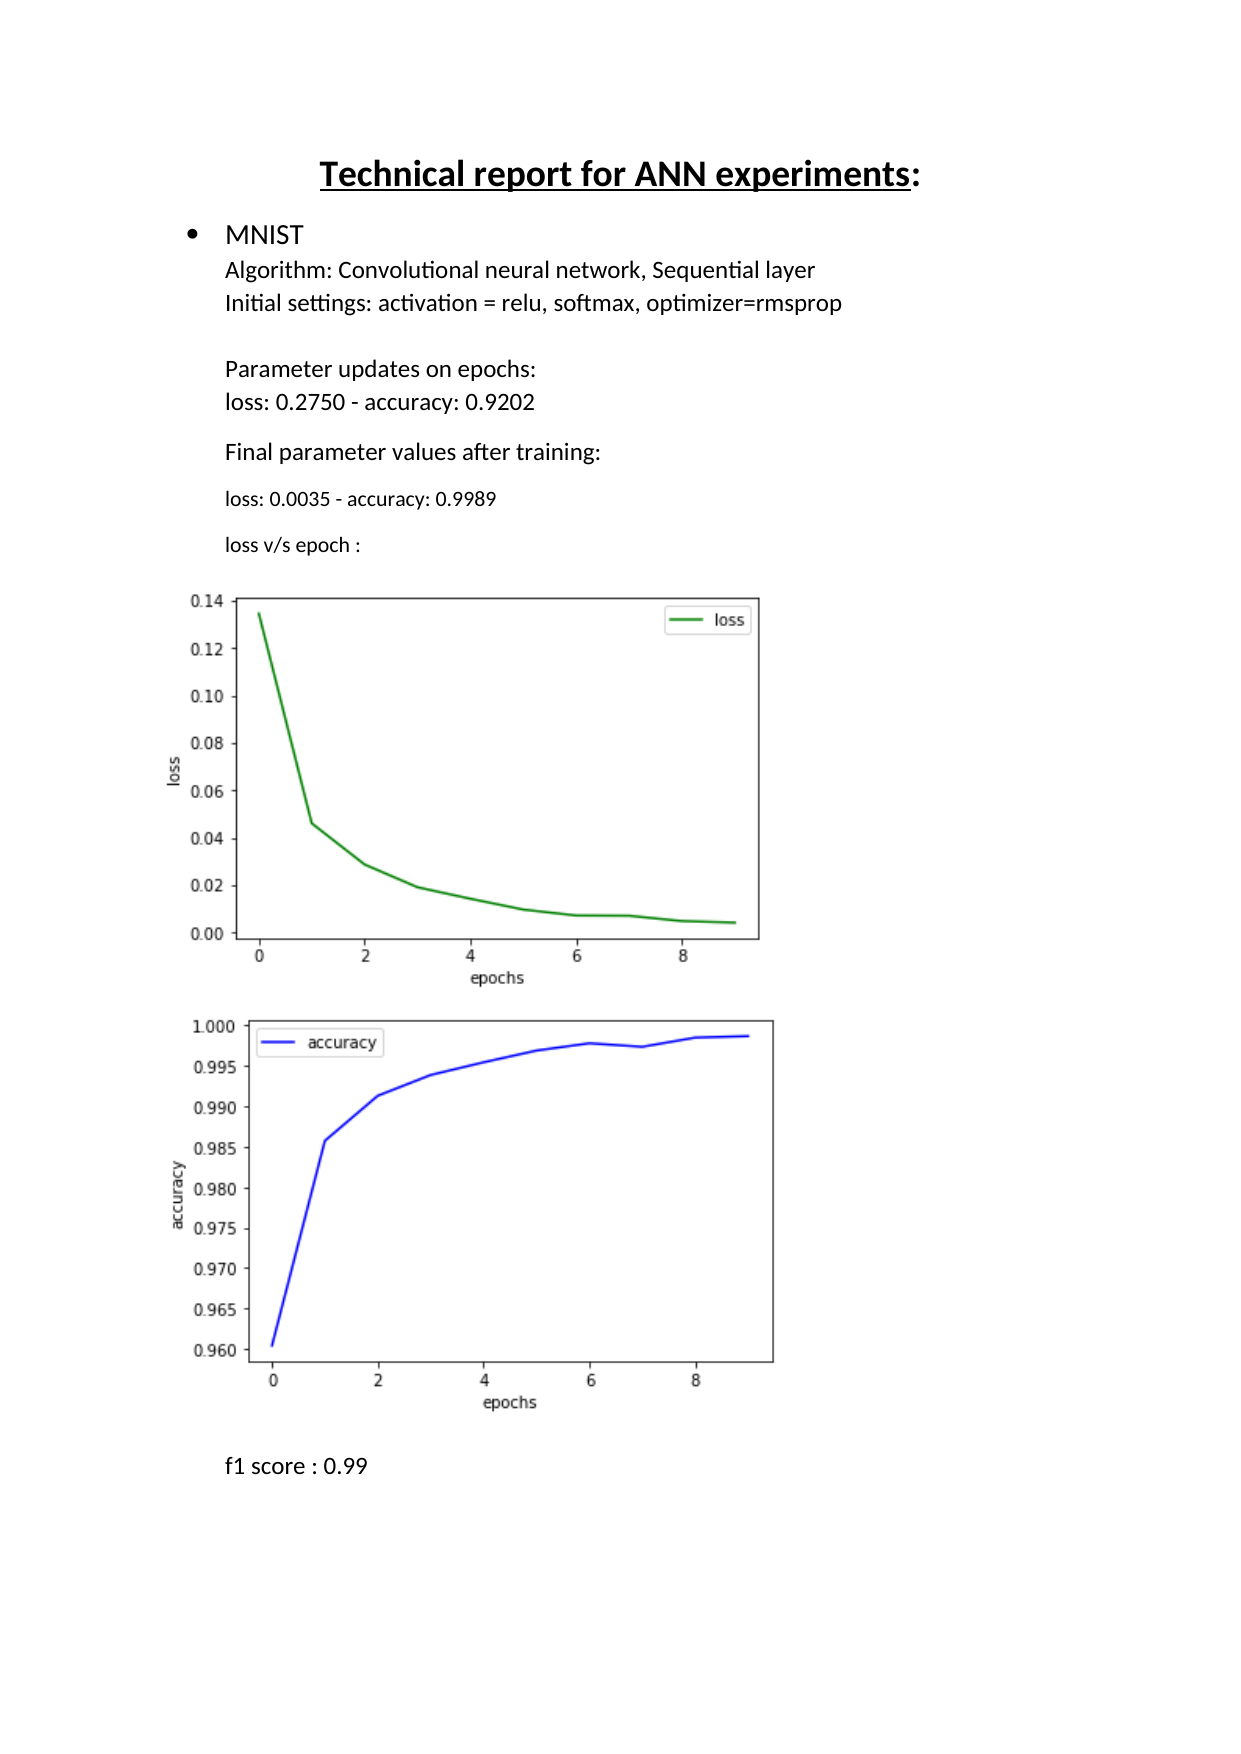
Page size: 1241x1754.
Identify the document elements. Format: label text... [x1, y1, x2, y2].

text Final parameter values after training: [150, 436, 1090, 466]
list Initial settings: activation = relu, softmax, optimizer=rmsprop [225, 287, 1090, 318]
list loss: 0.2750 - accuracy: 0.9202 [225, 386, 1090, 417]
text loss: 0.0035 - accuracy: 0.9989 [150, 485, 1090, 512]
text loss v/s epoch : [150, 531, 1090, 557]
text Technical report for ANN experiments: [150, 150, 1090, 196]
text f1 score : 0.99 [150, 1450, 1090, 1481]
list MNIST [187, 216, 1090, 252]
picture [150, 1011, 807, 1432]
list Parameter updates on epochs: [225, 353, 1090, 384]
list Algorithm: Convolutional neural network, Sequential layer [225, 254, 1090, 285]
picture [150, 576, 799, 1009]
